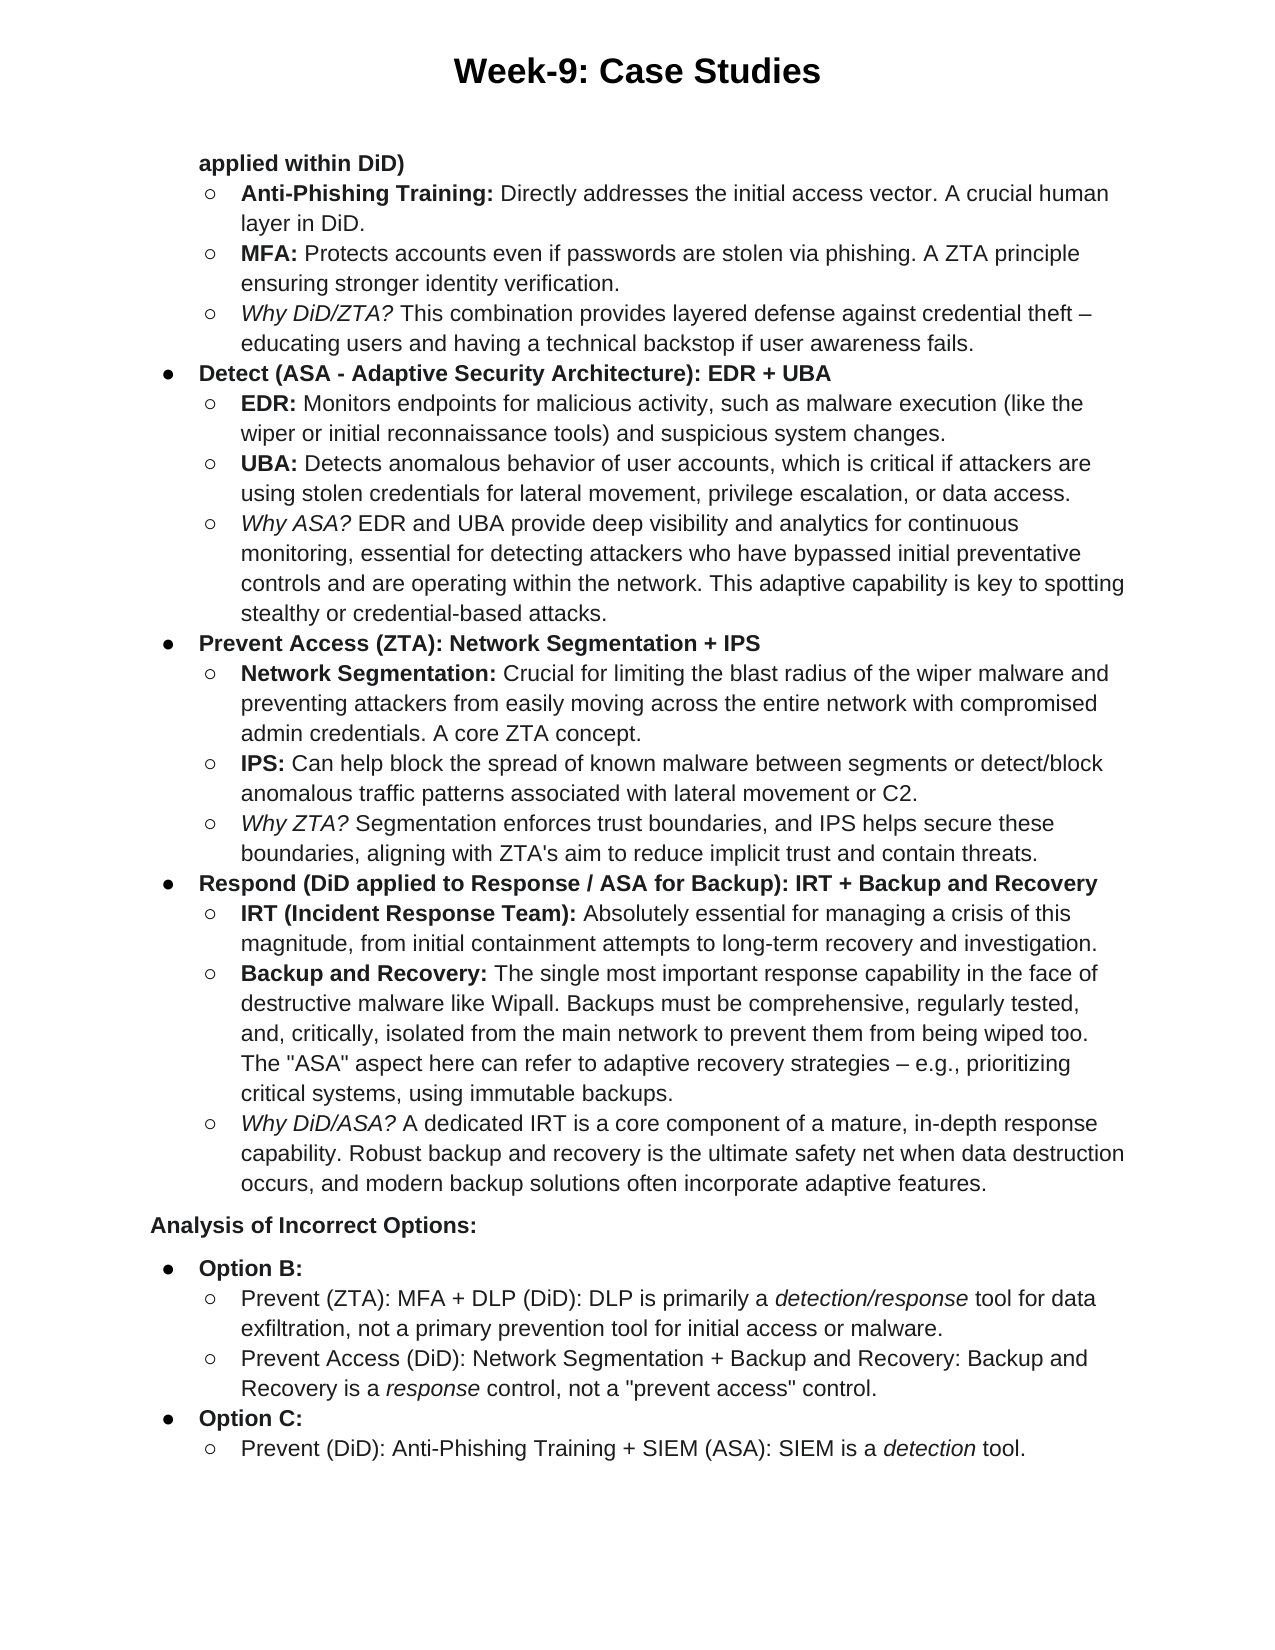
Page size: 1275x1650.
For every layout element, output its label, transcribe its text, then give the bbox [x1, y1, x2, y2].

text Analysis of Incorrect Options: [150, 1212, 1125, 1239]
list Prevent Access (ZTA): Network Segmentation + IPS [161, 630, 1125, 656]
list Why DiD/ASA? A dedicated IRT is a core component of a mature, in-depth response capability. Robust backup and recovery is the ultimate safety net when data destruction occurs, and modern backup solutions often incorporate adaptive features. [203, 1110, 1125, 1196]
list Prevent (ZTA): MFA + DLP (DiD): DLP is primarily a detection/response tool for data exfiltration, not a primary prevention tool for initial access or malware. [203, 1285, 1125, 1341]
list IRT (Incident Response Team): Absolutely essential for managing a crisis of this magnitude, from initial containment attempts to long-term recovery and investigation. [203, 900, 1125, 956]
list Backup and Recovery: The single most important response capability in the face of destructive malware like Wipall. Backups must be comprehensive, regularly tested, and, critically, isolated from the main network to prevent them from being wiped too. The "ASA" aspect here can refer to adaptive recovery strategies – e.g., prioritizing critical systems, using immutable backups. [203, 960, 1125, 1106]
list Why ZTA? Segmentation enforces trust boundaries, and IPS helps secure these boundaries, aligning with ZTA's aim to reduce implicit trust and contain threats. [203, 810, 1125, 866]
list Network Segmentation: Crucial for limiting the blast radius of the wiper malware and preventing attackers from easily moving across the entire network with compromised admin credentials. A core ZTA concept. [203, 660, 1125, 746]
list Prevent Access (DiD): Network Segmentation + Backup and Recovery: Backup and Recovery is a response control, not a "prevent access" control. [203, 1345, 1125, 1401]
list MFA: Protects accounts even if passwords are stolen via phishing. A ZTA principle ensuring stronger identity verification. [203, 240, 1125, 296]
list Why DiD/ZTA? This combination provides layered defense against credential theft – educating users and having a technical backstop if user awareness fails. [203, 300, 1125, 356]
list Respond (DiD applied to Response / ASA for Backup): IRT + Backup and Recovery [161, 870, 1125, 896]
list EDR: Monitors endpoints for malicious activity, such as malware execution (like the wiper or initial reconnaissance tools) and suspicious system changes. [203, 390, 1125, 446]
list Detect (ASA - Adaptive Security Architecture): EDR + UBA [161, 360, 1125, 386]
list UBA: Detects anomalous behavior of user accounts, which is critical if attackers are using stolen credentials for lateral movement, privilege escalation, or data access. [203, 450, 1125, 506]
list Prevent (DiD): Anti-Phishing Training + SIEM (ASA): SIEM is a detection tool. [203, 1435, 1125, 1461]
list Why ASA? EDR and UBA provide deep visibility and analytics for continuous monitoring, essential for detecting attackers who have bypassed initial preventative controls and are operating within the network. This adaptive capability is key to spotting stealthy or credential-based attacks. [203, 510, 1125, 626]
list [161, 150, 1125, 176]
list Option B: [161, 1255, 1125, 1281]
list Option C: [161, 1405, 1125, 1431]
list IPS: Can help block the spread of known malware between segments or detect/block anomalous traffic patterns associated with lateral movement or C2. [203, 750, 1125, 806]
list Anti-Phishing Training: Directly addresses the initial access vector. A crucial human layer in DiD. [203, 180, 1125, 236]
